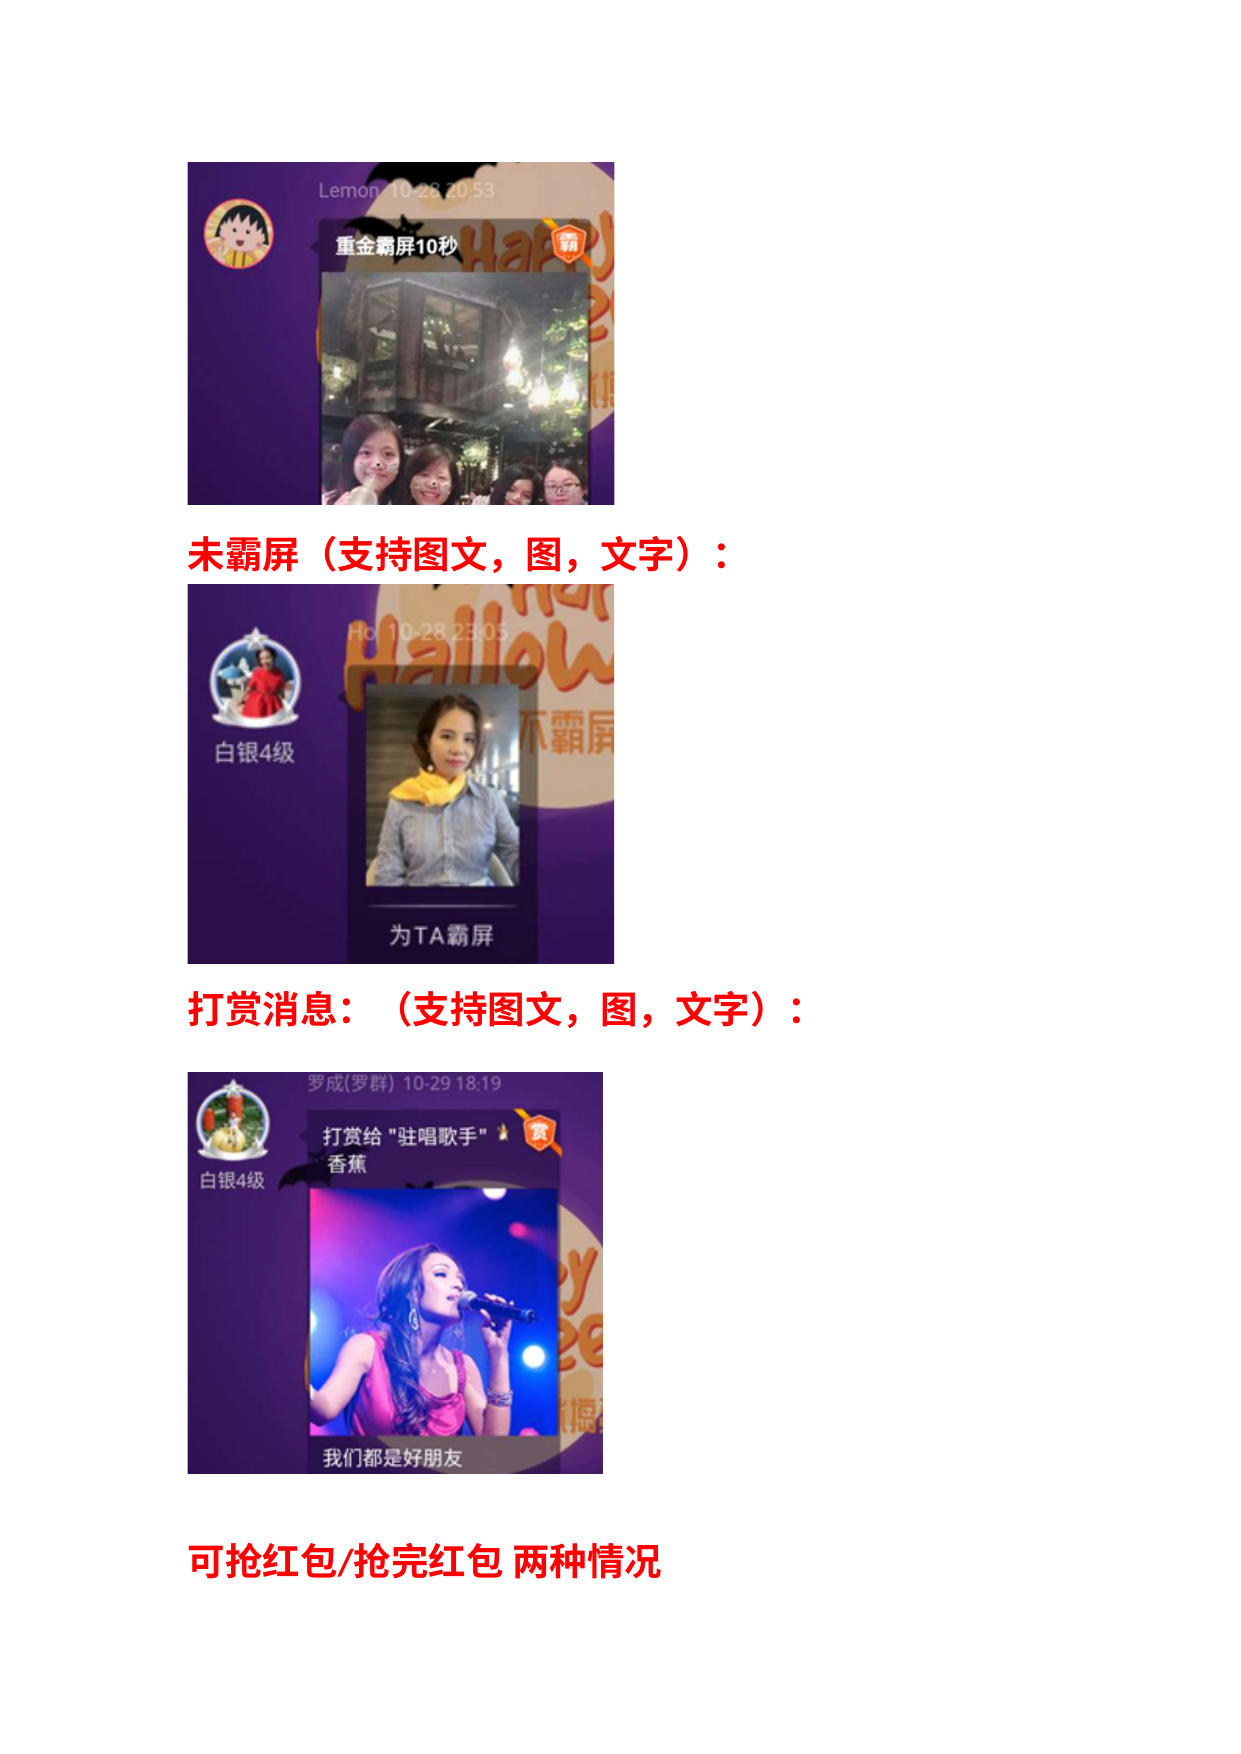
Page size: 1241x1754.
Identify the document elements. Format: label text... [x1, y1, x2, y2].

text 未霸屏（支持图文，图，文字）： [187, 519, 1053, 584]
text 可抢红包/抢完红包 两种情况 [187, 1527, 1053, 1592]
picture [187, 162, 615, 505]
text 打赏消息：（支持图文，图，文字）： [187, 974, 1053, 1039]
picture [187, 584, 615, 964]
picture [187, 1072, 603, 1474]
